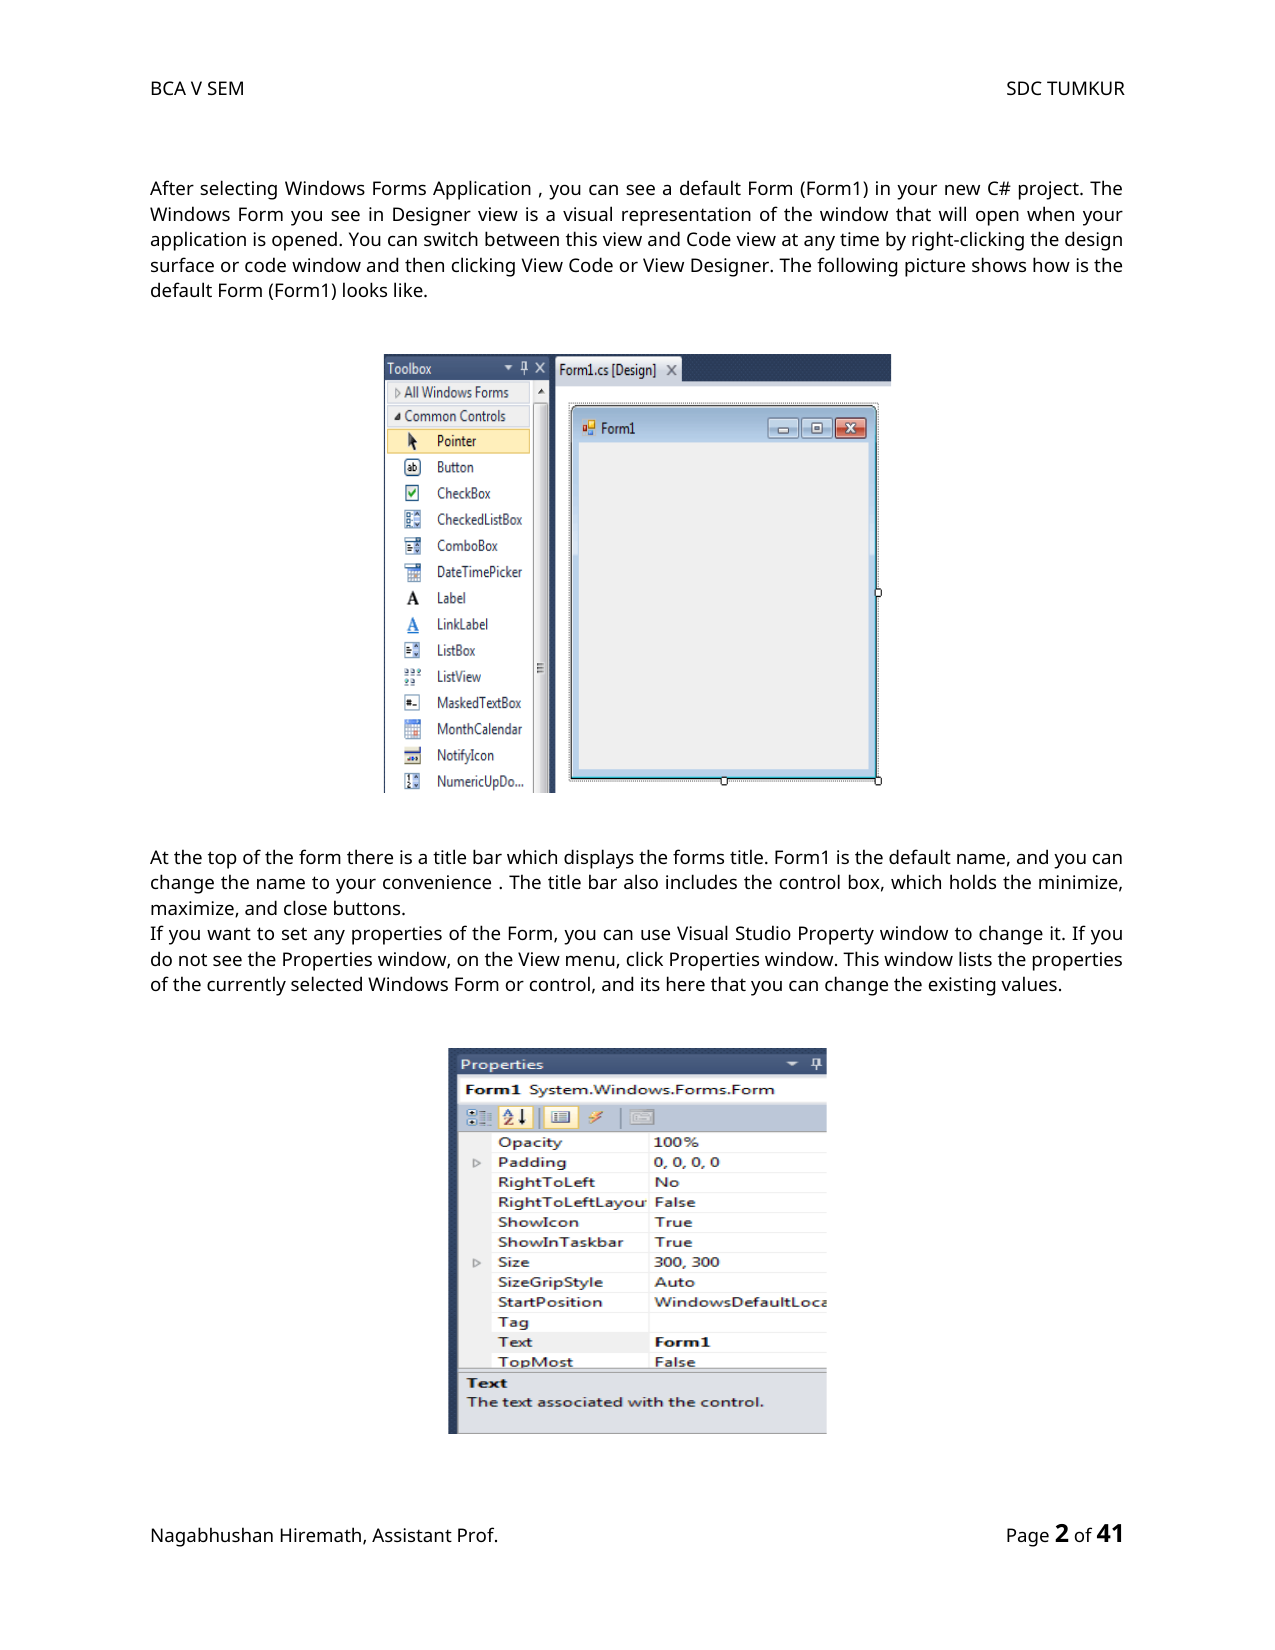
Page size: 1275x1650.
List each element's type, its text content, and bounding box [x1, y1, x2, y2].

text At the top of the form there is a title bar which displays the forms title. Form1 is the default name, and you can change the name to your convenience . The title bar also includes the control box, which holds the minimize, maximize, and close buttons. [150, 844, 1125, 921]
text After selecting Windows Forms Application , you can see a default Form (Form1) in your new C# project. The Windows Form you see in Designer view is a visual representation of the window that will open when your application is opened. You can switch between this view and Code view at any time by right-clicking the design surface or code window and then clicking View Code or View Designer. The following picture shows how is the default Form (Form1) looks like. [150, 176, 1125, 303]
text If you want to set any properties of the Form, you can use Visual Studio Property window to change it. If you do not see the Properties window, on the View menu, click Properties window. This window lists the properties of the currently selected Windows Form or control, and its here that you can change the existing values. [150, 921, 1125, 997]
picture [383, 354, 892, 793]
picture [448, 1048, 827, 1434]
